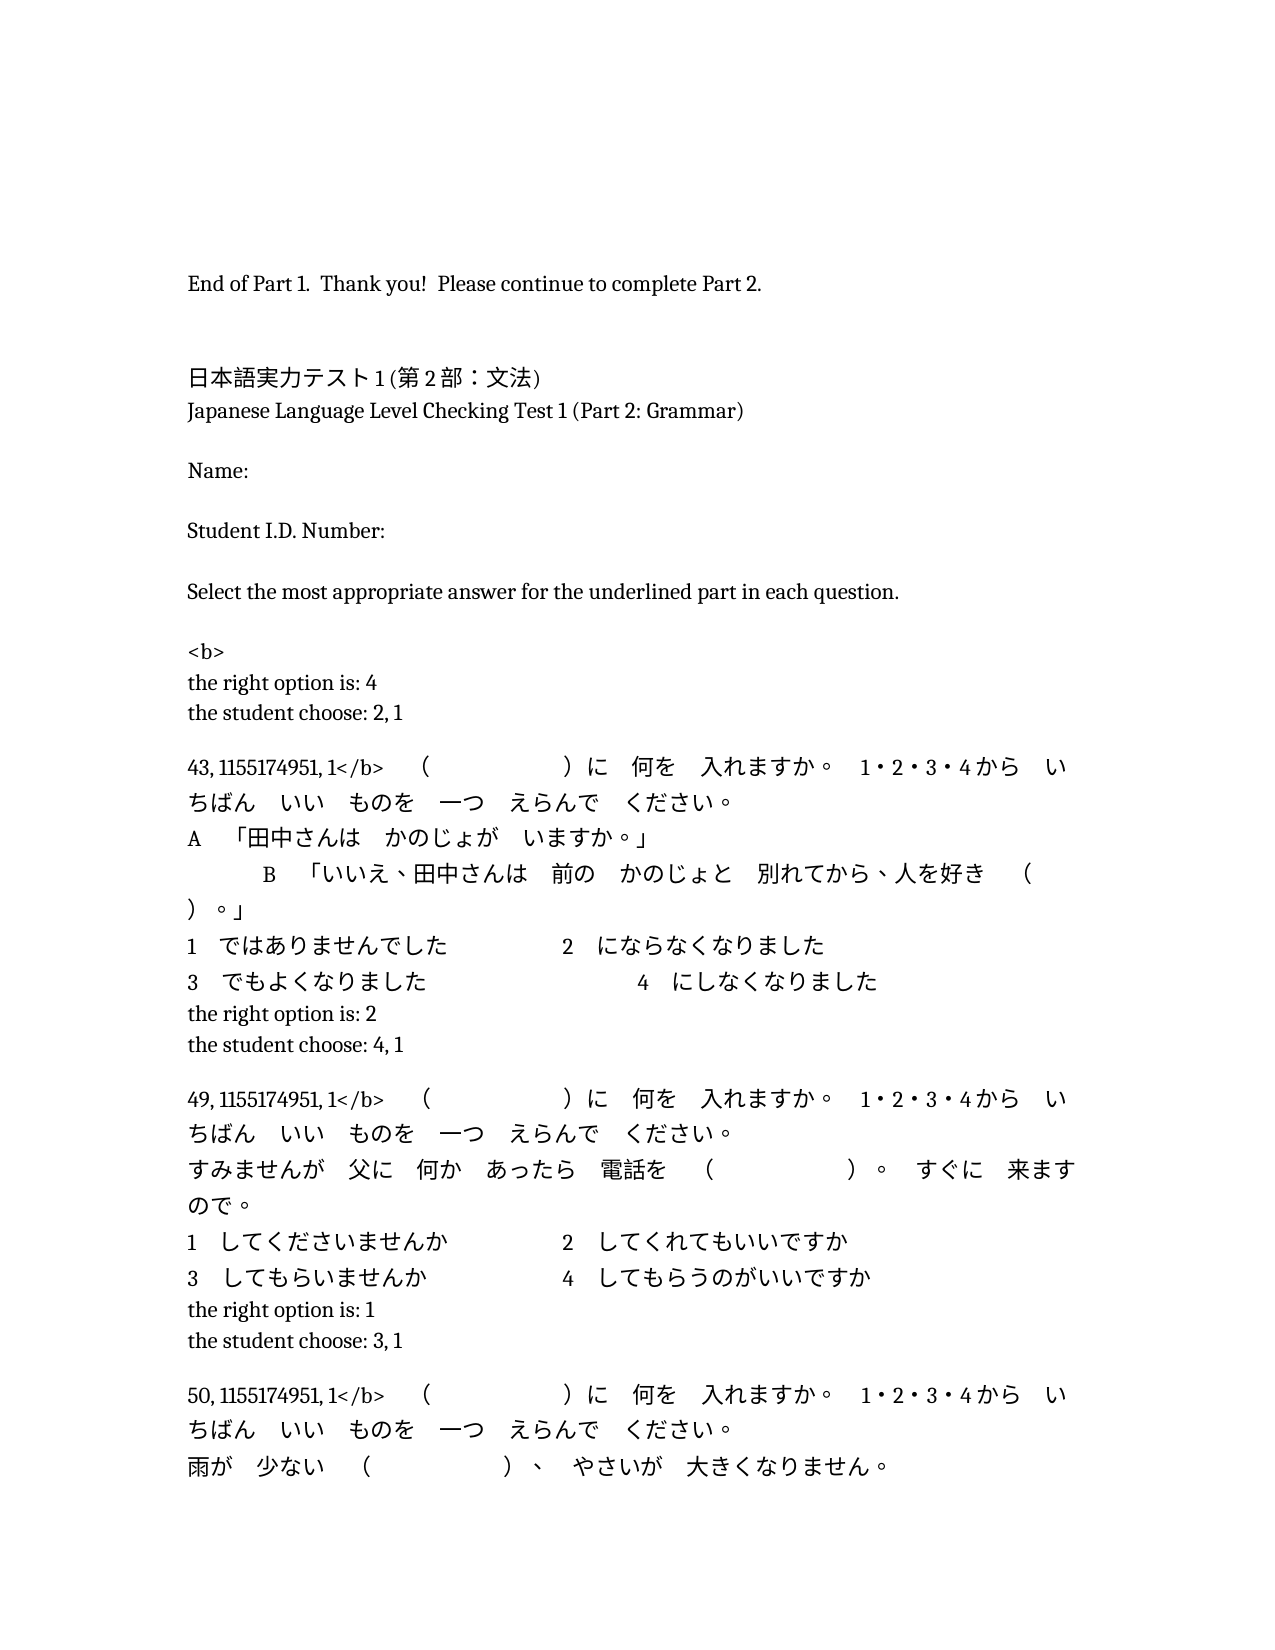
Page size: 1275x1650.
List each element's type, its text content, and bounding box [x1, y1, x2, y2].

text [187, 150, 1087, 726]
text 49, 1155174951, 1</b> （ ）に 何を 入れますか。 1・2・3・4から いちばん いい ものを 一つ えらんで ください。 すみませんが 父に 何か あったら 電話を （ ）。 すぐに 来ますので。 1 してくださいませんか 2 してくれてもいいですか 3 してもらいませんか 4 してもらうのがいいですか the right option is: 1 the student choose: 3, 1 [187, 1082, 1087, 1354]
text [187, 1378, 1087, 1482]
text 43, 1155174951, 1</b> （ ）に 何を 入れますか。 1・2・3・4から いちばん いい ものを 一つ えらんで ください。 A 「田中さんは かのじょが いますか。」 B 「いいえ、田中さんは 前の かのじょと 別れてから、人を好き （ ）。」 1 ではありませんでした 2 にならなくなりました 3 でもよくなりました 4 にしなくなりました the right option is: 2 the student choose: 4, 1 [187, 751, 1087, 1058]
